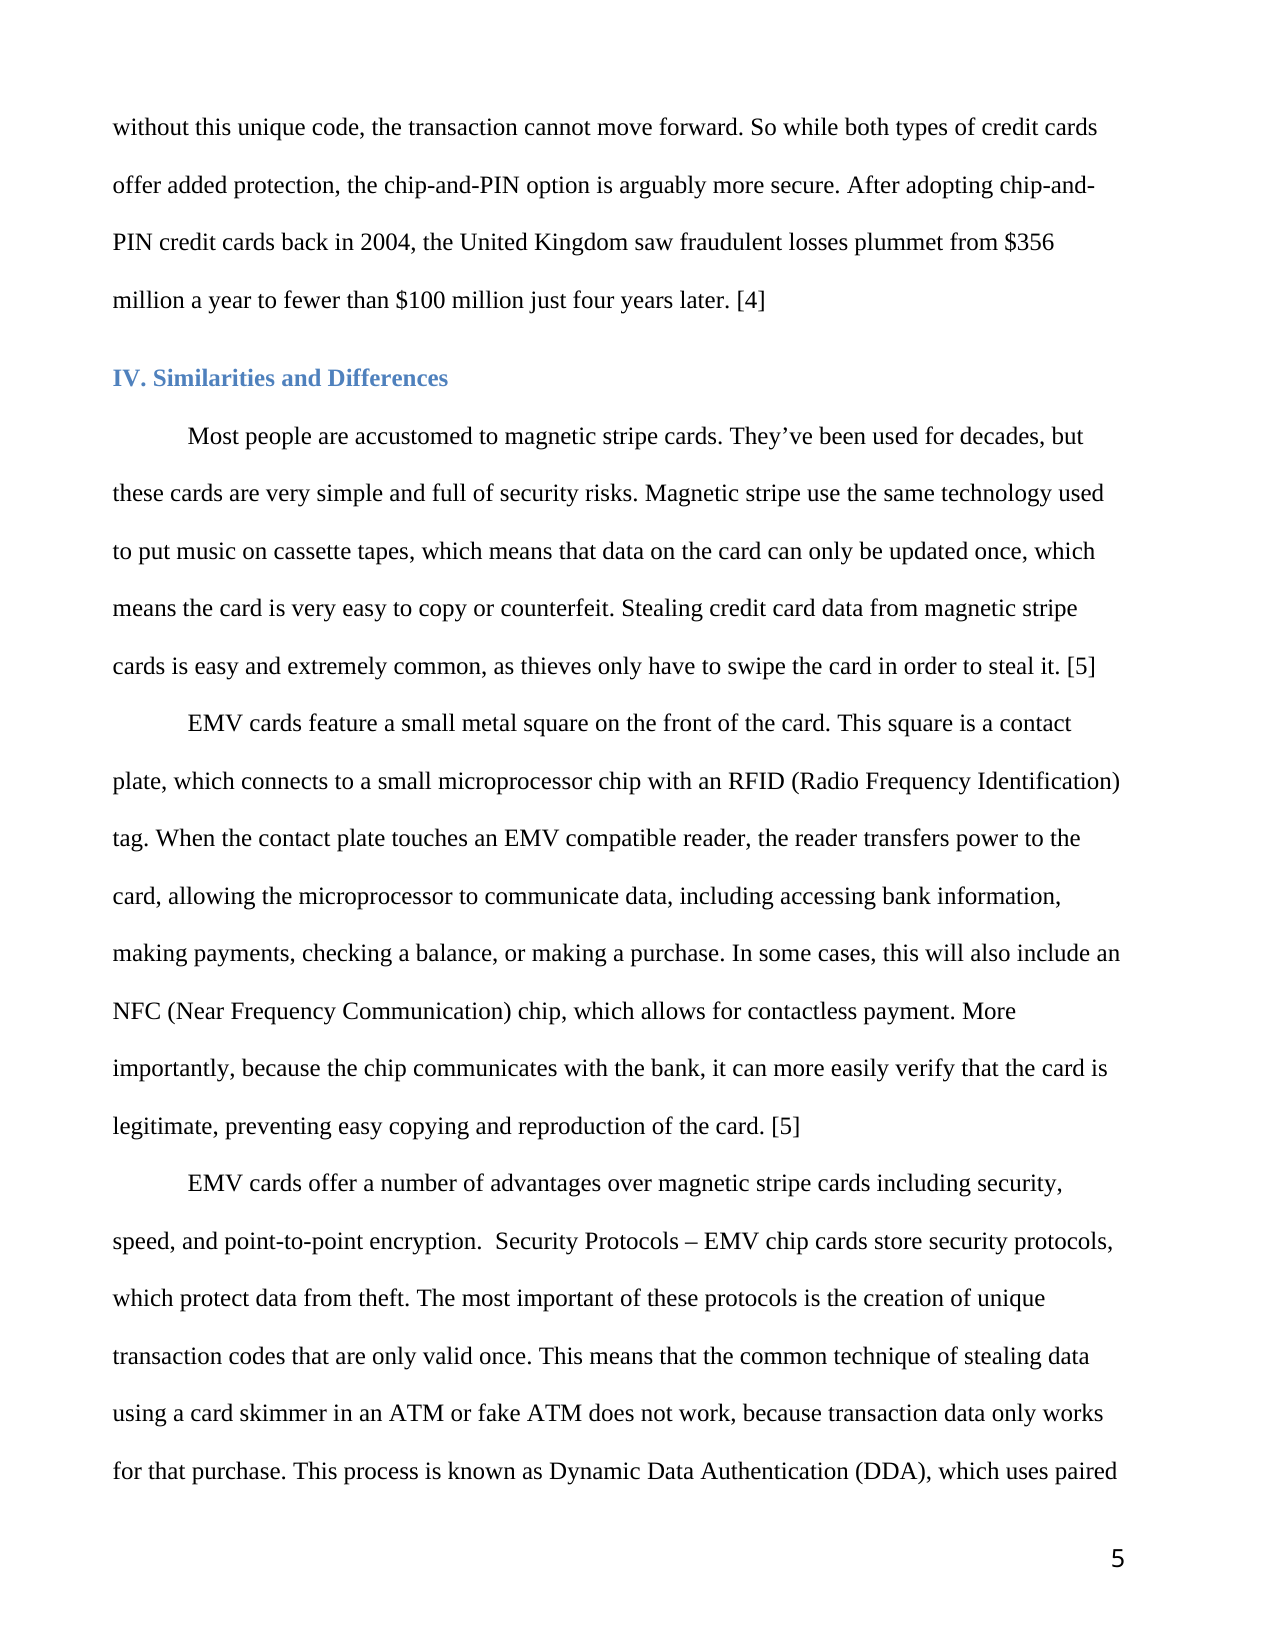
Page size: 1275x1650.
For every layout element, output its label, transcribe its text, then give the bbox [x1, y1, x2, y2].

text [112, 112, 1125, 314]
text Most people are accustomed to magnetic stripe cards. They’ve been used for decades, but these cards are very simple and full of security risks. Magnetic stripe use the same technology used to put music on cassette tapes, which means that data on the card can only be updated once, which means the card is very easy to copy or counterfeit. Stealing credit card data from magnetic stripe cards is easy and extremely common, as thieves only have to swipe the card in order to steal it. [5] [112, 421, 1125, 679]
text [112, 1168, 1125, 1484]
subtitle IV. Similarities and Differences [112, 363, 1125, 392]
text EMV cards feature a small metal square on the front of the card. This square is a contact plate, which connects to a small microprocessor chip with an RFID (Radio Frequency Identification) tag. When the contact plate touches an EMV compatible reader, the reader transfers power to the card, allowing the microprocessor to communicate data, including accessing bank information, making payments, checking a balance, or making a purchase. In some cases, this will also include an NFC (Near Frequency Communication) chip, which allows for contactless payment. More importantly, because the chip communicates with the bank, it can more easily verify that the card is legitimate, preventing easy copying and reproduction of the card. [5] [112, 708, 1125, 1139]
